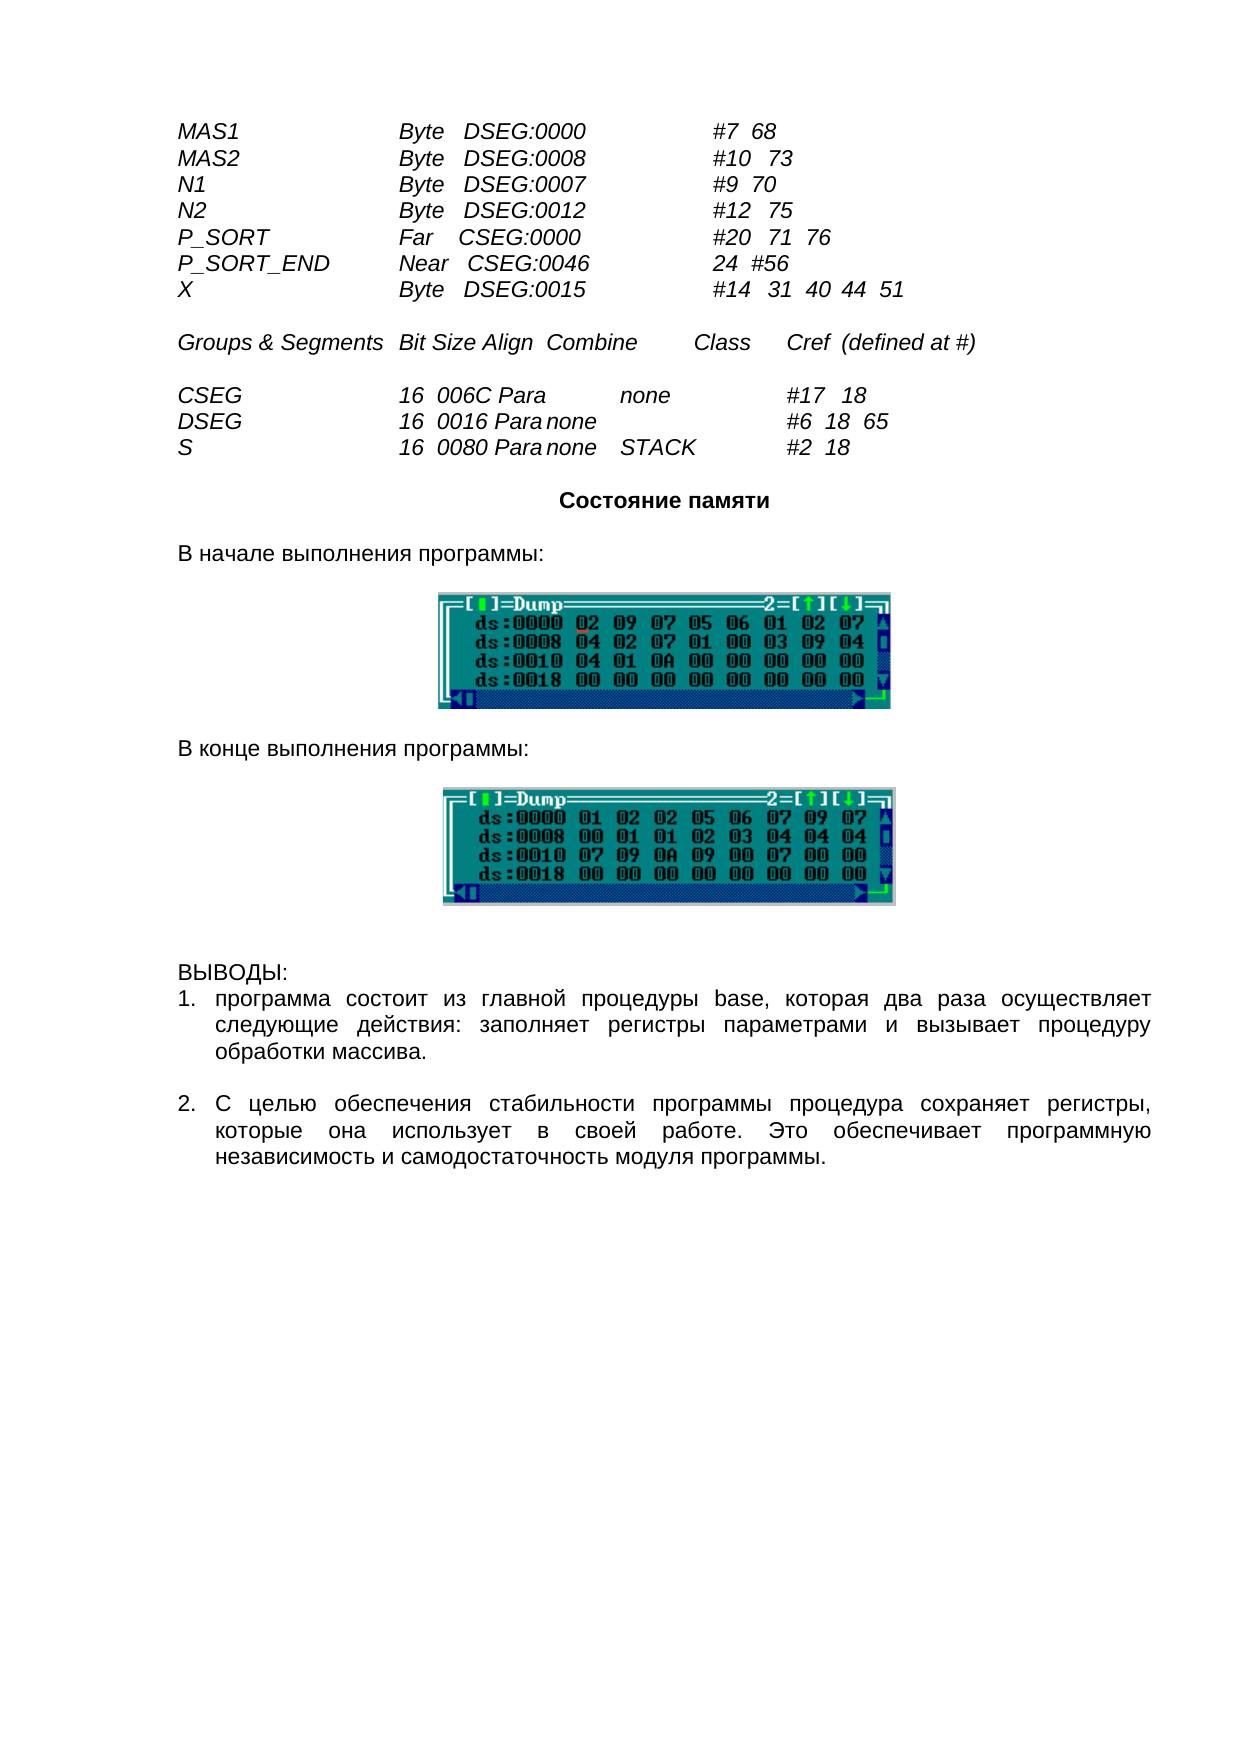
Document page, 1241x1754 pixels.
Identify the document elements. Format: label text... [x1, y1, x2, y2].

picture [750, 694, 762, 703]
text Groups & Segments Bit Size Align Combine Class Cref (defined at #) [177, 329, 1152, 355]
picture [718, 691, 728, 695]
text DSEG 16 0016 Para none #6 18 65 [177, 408, 1152, 434]
picture [524, 694, 533, 706]
picture [684, 694, 693, 706]
picture [797, 694, 806, 706]
list программа состоит из главной процедуры base, которая два раза осуществляет следующие действия: заполняет регистры параметрами и вызывает процедуру обработки массива. [177, 985, 1152, 1064]
text P_SORT Far CSEG:0000 #20 71 76 [177, 223, 1152, 250]
picture [831, 691, 841, 695]
picture [784, 691, 794, 695]
picture [706, 694, 715, 706]
text CSEG 16 006C none #17 18 [177, 382, 1152, 408]
picture [546, 694, 555, 706]
text P_SORT_END Near CSEG:0046 24 #56 [177, 250, 1152, 276]
picture [637, 694, 646, 706]
picture [671, 691, 681, 695]
text В конце выполнения программы: [177, 734, 1152, 761]
text ВЫВОДЫ: [177, 959, 1152, 985]
picture [728, 694, 737, 706]
picture [659, 694, 671, 703]
picture [442, 787, 896, 906]
picture [593, 694, 602, 706]
picture [558, 691, 568, 695]
picture [693, 691, 703, 695]
picture [511, 691, 521, 695]
list С целью обеспечения стабильности программы процедура сохраняет регистры, которые она использует в своей работе. Это обеспечивает программную независимость и самодостаточность модуля программы. [177, 1090, 1152, 1169]
picture [775, 694, 784, 706]
text N1 Byte DSEG:0007 #9 70 [177, 171, 1152, 197]
picture [489, 691, 499, 695]
picture [536, 691, 546, 695]
picture [568, 694, 580, 703]
picture [841, 694, 851, 703]
picture [740, 691, 750, 695]
text X Byte DSEG:0015 #14 31 40 44 51 [177, 276, 1152, 303]
text MAS1 Byte DSEG:0000 #7 68 [177, 118, 1152, 144]
picture [762, 691, 772, 695]
picture [602, 691, 612, 695]
picture [437, 592, 892, 709]
picture [819, 694, 828, 706]
picture [502, 694, 511, 706]
text Состояние памяти [177, 487, 1152, 513]
text N2 Byte DSEG:0012 #12 75 [177, 197, 1152, 223]
text В начале выполнения программы: [177, 540, 1152, 566]
text S 16 0080 Para none STACK #2 18 [177, 434, 1152, 461]
picture [580, 691, 590, 695]
picture [627, 691, 637, 695]
text MAS2 Byte DSEG:0008 #10 73 [177, 144, 1152, 171]
picture [809, 691, 819, 695]
picture [615, 694, 624, 706]
picture [649, 691, 659, 695]
